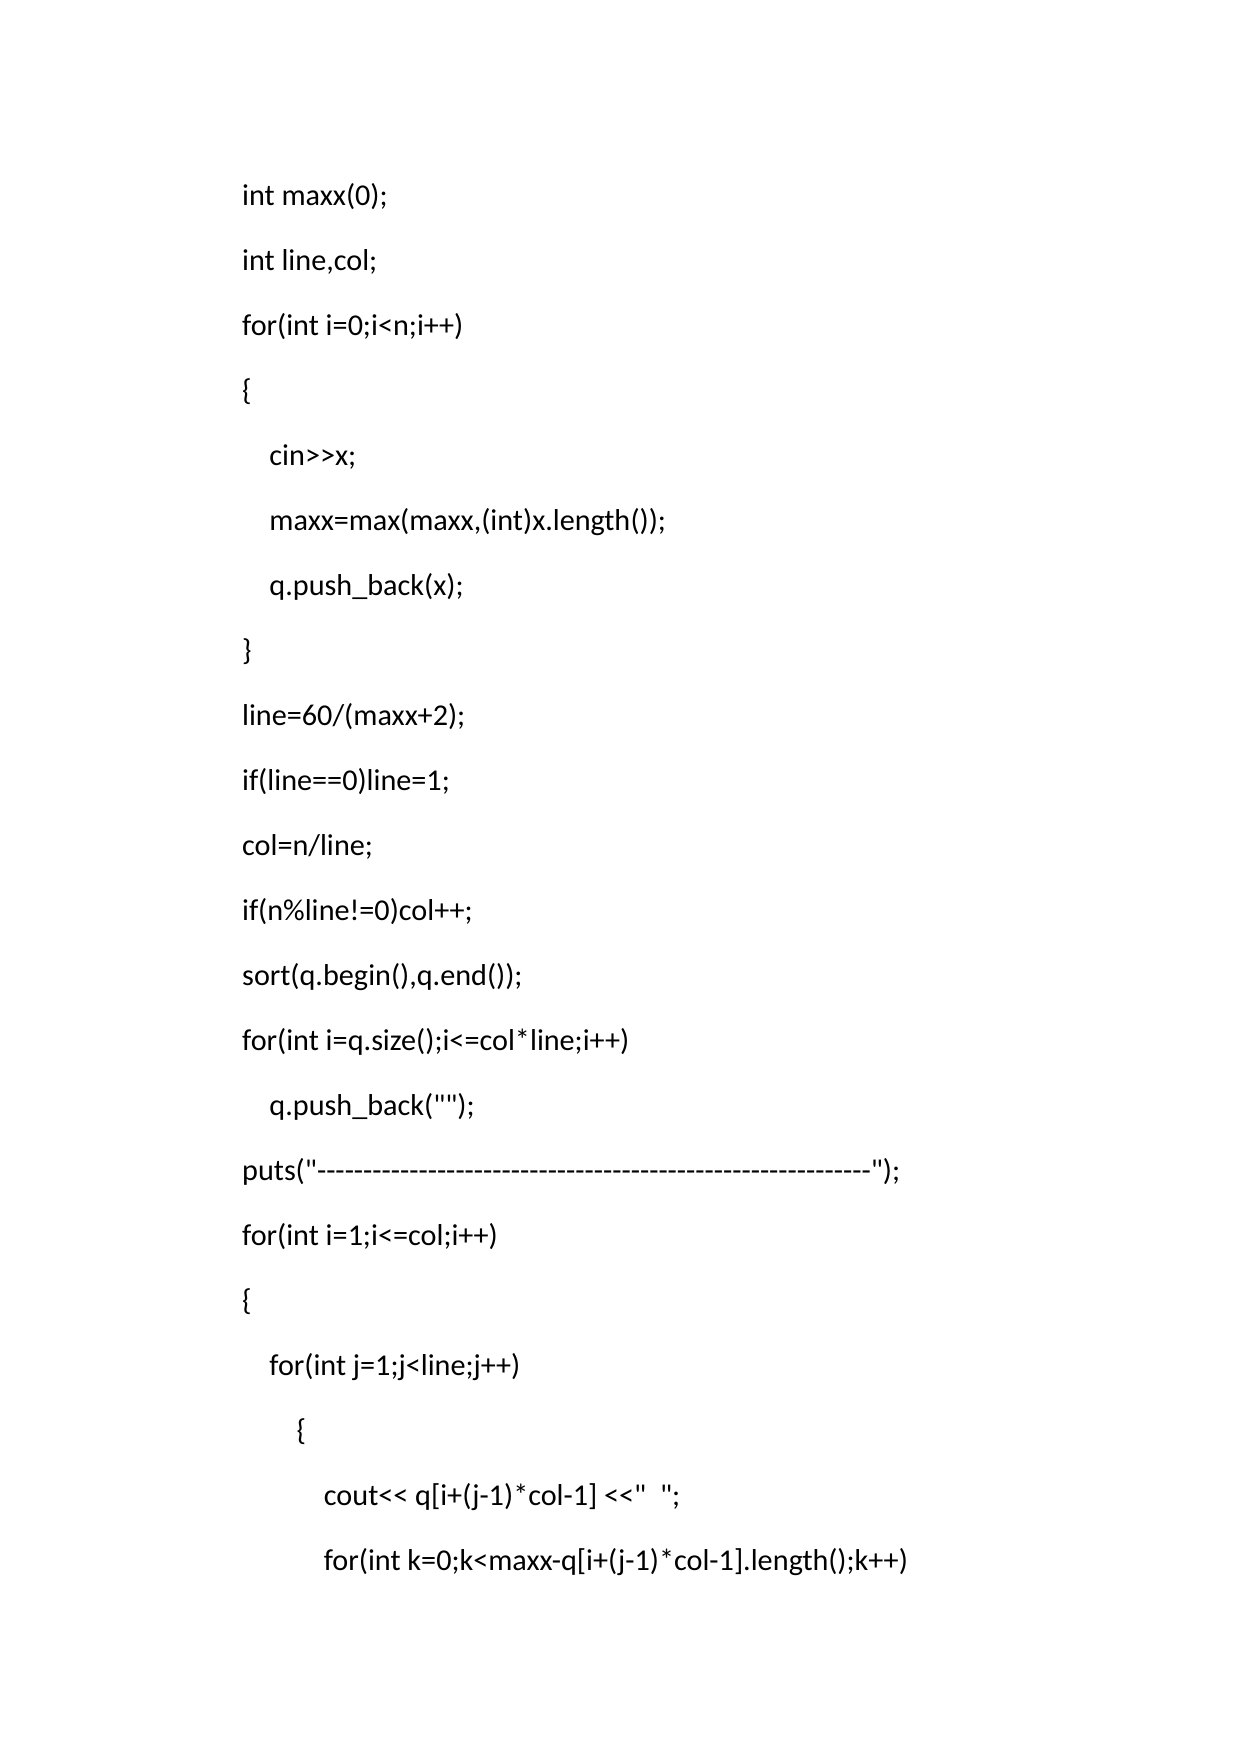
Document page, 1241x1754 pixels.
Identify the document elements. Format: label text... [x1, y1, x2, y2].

text if(line==0)line=1; [187, 747, 1053, 812]
text for(int j=1;j<line;j++) [187, 1332, 1053, 1397]
text if(n%line!=0)col++; [187, 877, 1053, 942]
text maxx=max(maxx,(int)x.length()); [187, 487, 1053, 552]
text } [187, 617, 1053, 682]
text int maxx(0); [187, 162, 1053, 227]
text cin>>x; [187, 422, 1053, 487]
text sort(q.begin(),q.end()); [187, 942, 1053, 1007]
text for(int i=q.size();i<=col*line;i++) [187, 1007, 1053, 1072]
text q.push_back(x); [187, 552, 1053, 617]
text for(int i=1;i<=col;i++) [187, 1202, 1053, 1267]
text col=n/line; [187, 812, 1053, 877]
text for(int i=0;i<n;i++) [187, 292, 1053, 357]
text q.push_back(""); [187, 1072, 1053, 1137]
text for(int k=0;k<maxx-q[i+(j-1)*col-1].length();k++) [187, 1527, 1053, 1592]
text { [187, 1267, 1053, 1332]
text puts("------------------------------------------------------------"); [187, 1137, 1053, 1202]
text cout<< q[i+(j-1)*col-1] <<" "; [187, 1462, 1053, 1527]
text { [187, 1397, 1053, 1462]
text line=60/(maxx+2); [187, 682, 1053, 747]
text { [187, 357, 1053, 422]
text int line,col; [187, 227, 1053, 292]
